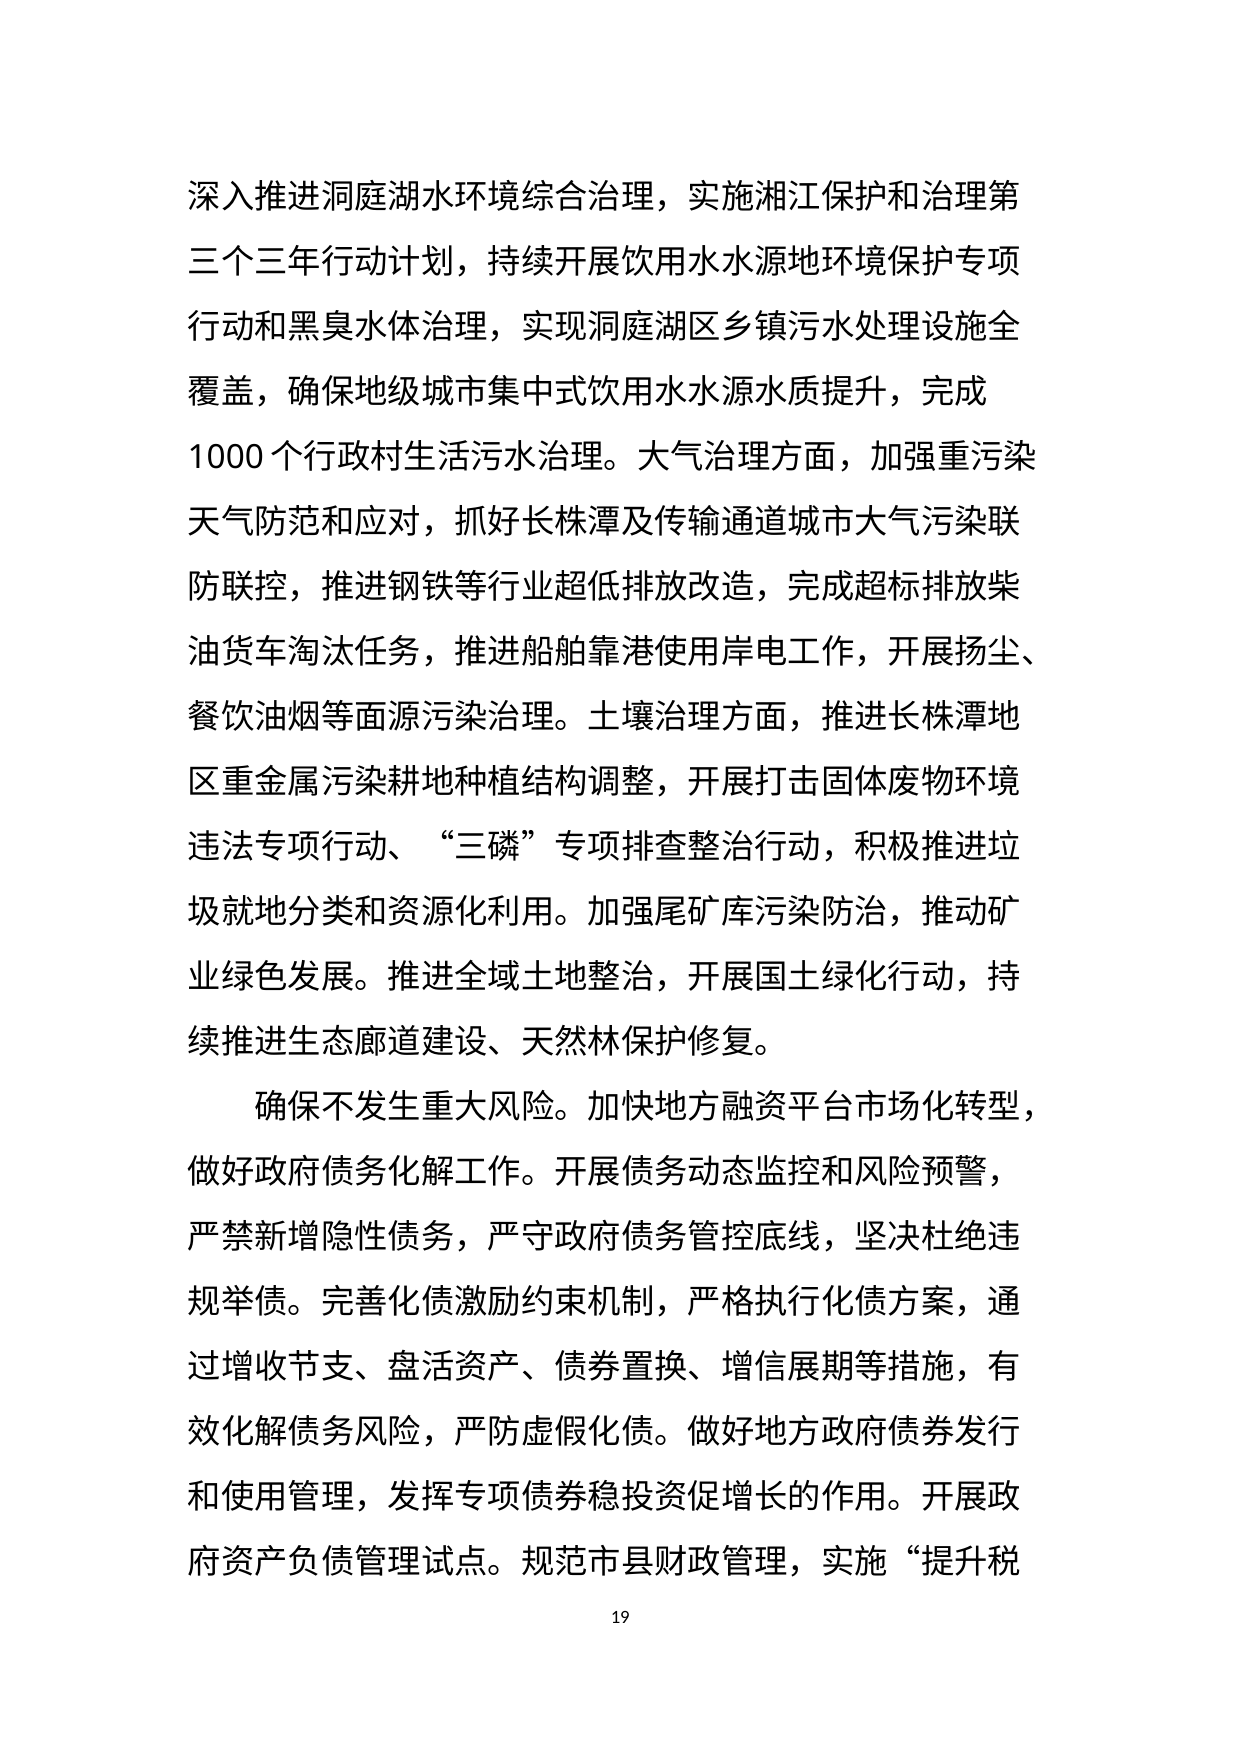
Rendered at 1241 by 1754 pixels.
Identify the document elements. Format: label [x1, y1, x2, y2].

text [187, 1072, 1053, 1592]
text [187, 162, 1053, 1072]
